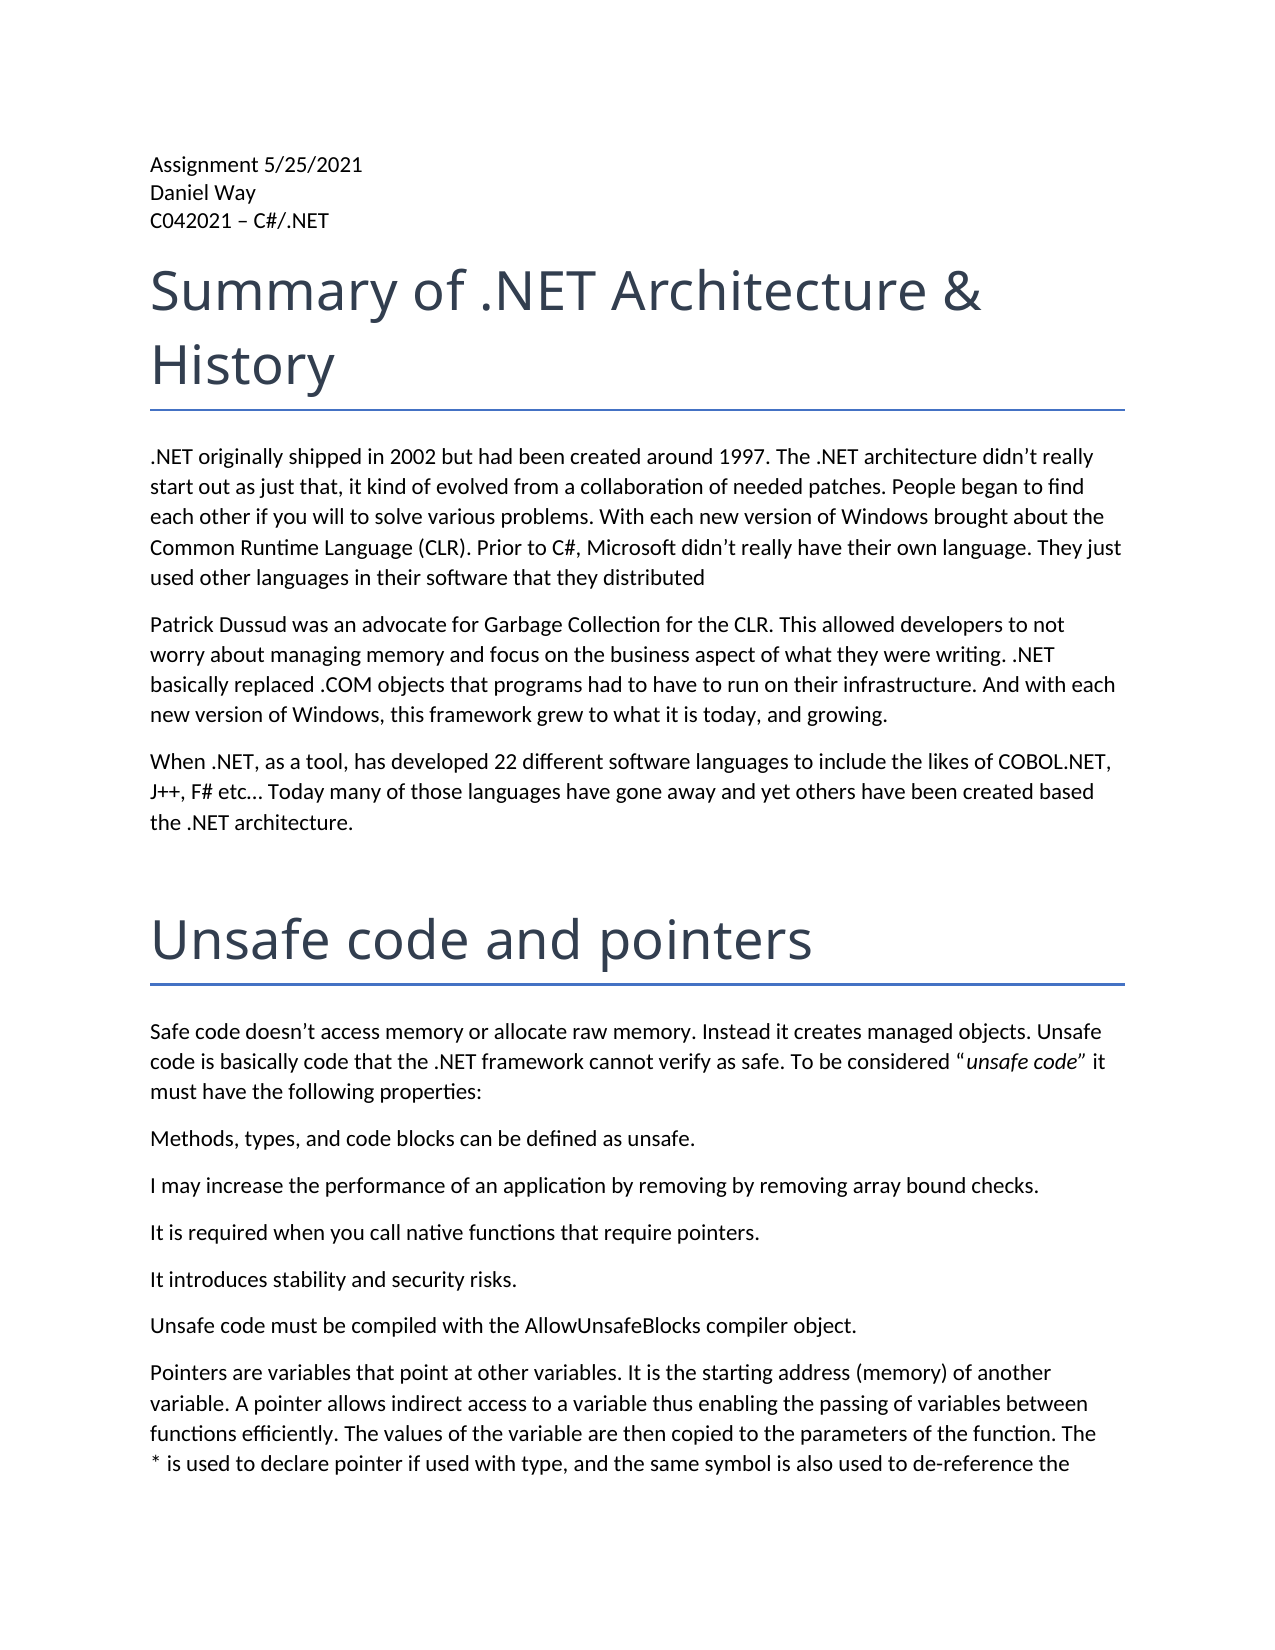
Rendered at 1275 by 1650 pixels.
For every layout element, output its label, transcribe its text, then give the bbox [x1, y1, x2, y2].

title Unsafe code and pointers [150, 901, 1125, 983]
text It introduces stability and security risks. [150, 1265, 1125, 1293]
text When .NET, as a tool, has developed 22 different software languages to include the likes of COBOL.NET, J++, F# etc… Today many of those languages have gone away and yet others have been created based the .NET architecture. [150, 747, 1125, 836]
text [150, 1358, 1125, 1477]
text Daniel Way [150, 178, 1125, 206]
text C042021 – C#/.NET [150, 206, 1125, 234]
text Methods, types, and code blocks can be defined as unsafe. [150, 1124, 1125, 1152]
text Unsafe code must be compiled with the AllowUnsafeBlocks compiler object. [150, 1312, 1125, 1340]
title Summary of .NET Architecture & History [150, 253, 1125, 409]
text I may increase the performance of an application by removing by removing array bound checks. [150, 1171, 1125, 1199]
text It is required when you call native functions that require pointers. [150, 1218, 1125, 1246]
text Patrick Dussud was an advocate for Garbage Collection for the CLR. This allowed developers to not worry about managing memory and focus on the business aspect of what they were writing. .NET basically replaced .COM objects that programs had to have to run on their infrastructure. And with each new version of Windows, this framework grew to what it is today, and growing. [150, 610, 1125, 728]
text Safe code doesn’t access memory or allocate raw memory. Instead it creates managed objects. Unsafe code is basically code that the .NET framework cannot verify as safe. To be considered “unsafe code” it must have the following properties: [150, 1017, 1125, 1105]
text .NET originally shipped in 2002 but had been created around 1997. The .NET architecture didn’t really start out as just that, it kind of evolved from a collaboration of needed patches. People began to find each other if you will to solve various problems. With each new version of Windows brought about the Common Runtime Language (CLR). Prior to C#, Microsoft didn’t really have their own language. They just used other languages in their software that they distributed [150, 442, 1125, 591]
text Assignment 5/25/2021 [150, 150, 1125, 178]
